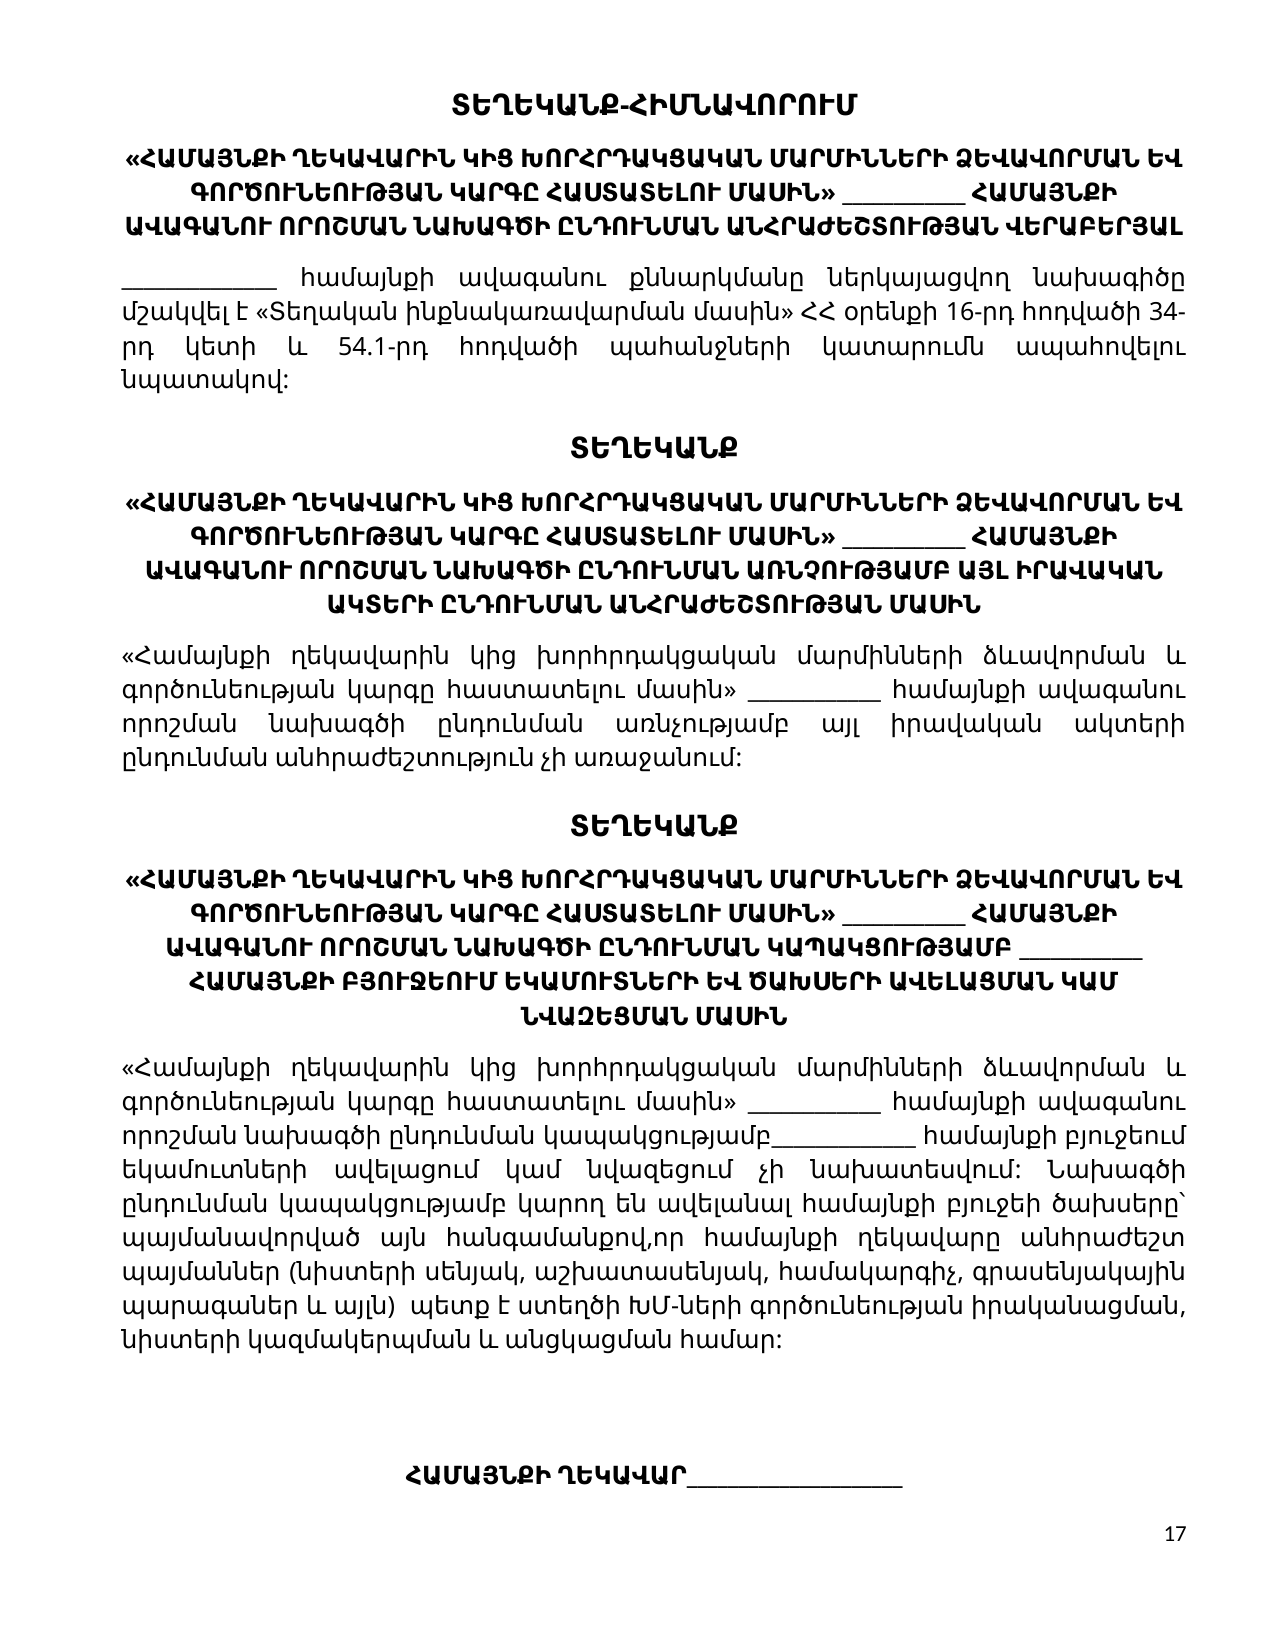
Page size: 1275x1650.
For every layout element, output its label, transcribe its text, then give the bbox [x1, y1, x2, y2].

text «ՀԱՄԱՅՆՔԻ ՂԵԿԱՎԱՐԻՆ ԿԻՑ ԽՈՐՀՐԴԱԿՑԱԿԱՆ ՄԱՐՄԻՆՆԵՐԻ ՁԵՎԱՎՈՐՄԱՆ ԵՎ ԳՈՐԾՈՒՆԵՈՒԹՅԱՆ ԿԱՐԳԸ ՀԱՍՏԱՏԵԼՈՒ ՄԱՍԻՆ» ____________ ՀԱՄԱՅՆՔԻ ԱՎԱԳԱՆՈՒ ՈՐՈՇՄԱՆ ՆԱԽԱԳԾԻ ԸՆԴՈՒՆՄԱՆ ԱՆՀՐԱԺԵՇՏՈՒԹՅԱՆ ՎԵՐԱԲԵՐՅԱԼ [121, 141, 1186, 243]
text «Համայնքի ղեկավարին կից խորհրդակցական մարմինների ձևավորման և գործունեության կարգը հաստատելու մասին» ____________ համայնքի ավագանու որոշման նախագծի ընդունման առնչությամբ այլ իրավական ակտերի ընդունման անհրաժեշտություն չի առաջանում: [121, 638, 1186, 774]
text «Համայնքի ղեկավարին կից խորհրդակցական մարմինների ձևավորման և գործունեության կարգը հաստատելու մասին» ____________ համայնքի ավագանու որոշման նախագծի ընդունման կապակցությամբ_____________ համայնքի բյուջեում եկամուտների ավելացում կամ նվազեցում չի նախատեսվում: Նախագծի ընդունման կապակցությամբ կարող են ավելանալ համայնքի բյուջեի ծախսերը՝ պայմանավորված այն հանգամանքով,որ համայնքի ղեկավարը անհրաժեշտ պայմաններ (նիստերի սենյակ, աշխատասենյակ, համակարգիչ, գրասենյակային պարագաներ և այլն) պետք է ստեղծի ԽՄ-ների գործունեության իրականացման, նիստերի կազմակերպման և անցկացման համար: [121, 1049, 1186, 1356]
text ՀԱՄԱՅՆՔԻ ՂԵԿԱՎԱՐ_____________________ [121, 1458, 1186, 1492]
text «ՀԱՄԱՅՆՔԻ ՂԵԿԱՎԱՐԻՆ ԿԻՑ ԽՈՐՀՐԴԱԿՑԱԿԱՆ ՄԱՐՄԻՆՆԵՐԻ ՁԵՎԱՎՈՐՄԱՆ ԵՎ ԳՈՐԾՈՒՆԵՈՒԹՅԱՆ ԿԱՐԳԸ ՀԱՍՏԱՏԵԼՈՒ ՄԱՍԻՆ» ____________ ՀԱՄԱՅՆՔԻ ԱՎԱԳԱՆՈՒ ՈՐՈՇՄԱՆ ՆԱԽԱԳԾԻ ԸՆԴՈՒՆՄԱՆ ԱՌՆՉՈՒԹՅԱՄԲ ԱՅԼ ԻՐԱՎԱԿԱՆ ԱԿՏԵՐԻ ԸՆԴՈՒՆՄԱՆ ԱՆՀՐԱԺԵՇՏՈՒԹՅԱՆ ՄԱՍԻՆ [121, 484, 1186, 621]
text ՏԵՂԵԿԱՆՔ [121, 805, 1186, 845]
text ______________ համայնքի ավագանու քննարկմանը ներկայացվող նախագիծը մշակվել է «Տեղական ինքնակառավարման մասին» ՀՀ օրենքի 16-րդ հոդվածի 34-րդ կետի և 54.1-րդ հոդվածի պահանջների կատարումն ապահովելու նպատակով: [121, 260, 1186, 396]
text ՏԵՂԵԿԱՆՔ-ՀԻՄՆԱՎՈՐՈՒՄ [121, 84, 1186, 124]
text «ՀԱՄԱՅՆՔԻ ՂԵԿԱՎԱՐԻՆ ԿԻՑ ԽՈՐՀՐԴԱԿՑԱԿԱՆ ՄԱՐՄԻՆՆԵՐԻ ՁԵՎԱՎՈՐՄԱՆ ԵՎ ԳՈՐԾՈՒՆԵՈՒԹՅԱՆ ԿԱՐԳԸ ՀԱՍՏԱՏԵԼՈՒ ՄԱՍԻՆ» ____________ ՀԱՄԱՅՆՔԻ ԱՎԱԳԱՆՈՒ ՈՐՈՇՄԱՆ ՆԱԽԱԳԾԻ ԸՆԴՈՒՆՄԱՆ ԿԱՊԱԿՑՈՒԹՅԱՄԲ ____________ ՀԱՄԱՅՆՔԻ ԲՅՈՒՋԵՈՒՄ ԵԿԱՄՈՒՏՆԵՐԻ ԵՎ ԾԱԽՍԵՐԻ ԱՎԵԼԱՑՄԱՆ ԿԱՄ ՆՎԱԶԵՑՄԱՆ ՄԱՍԻՆ [121, 862, 1186, 1032]
text ՏԵՂԵԿԱՆՔ [121, 427, 1186, 467]
